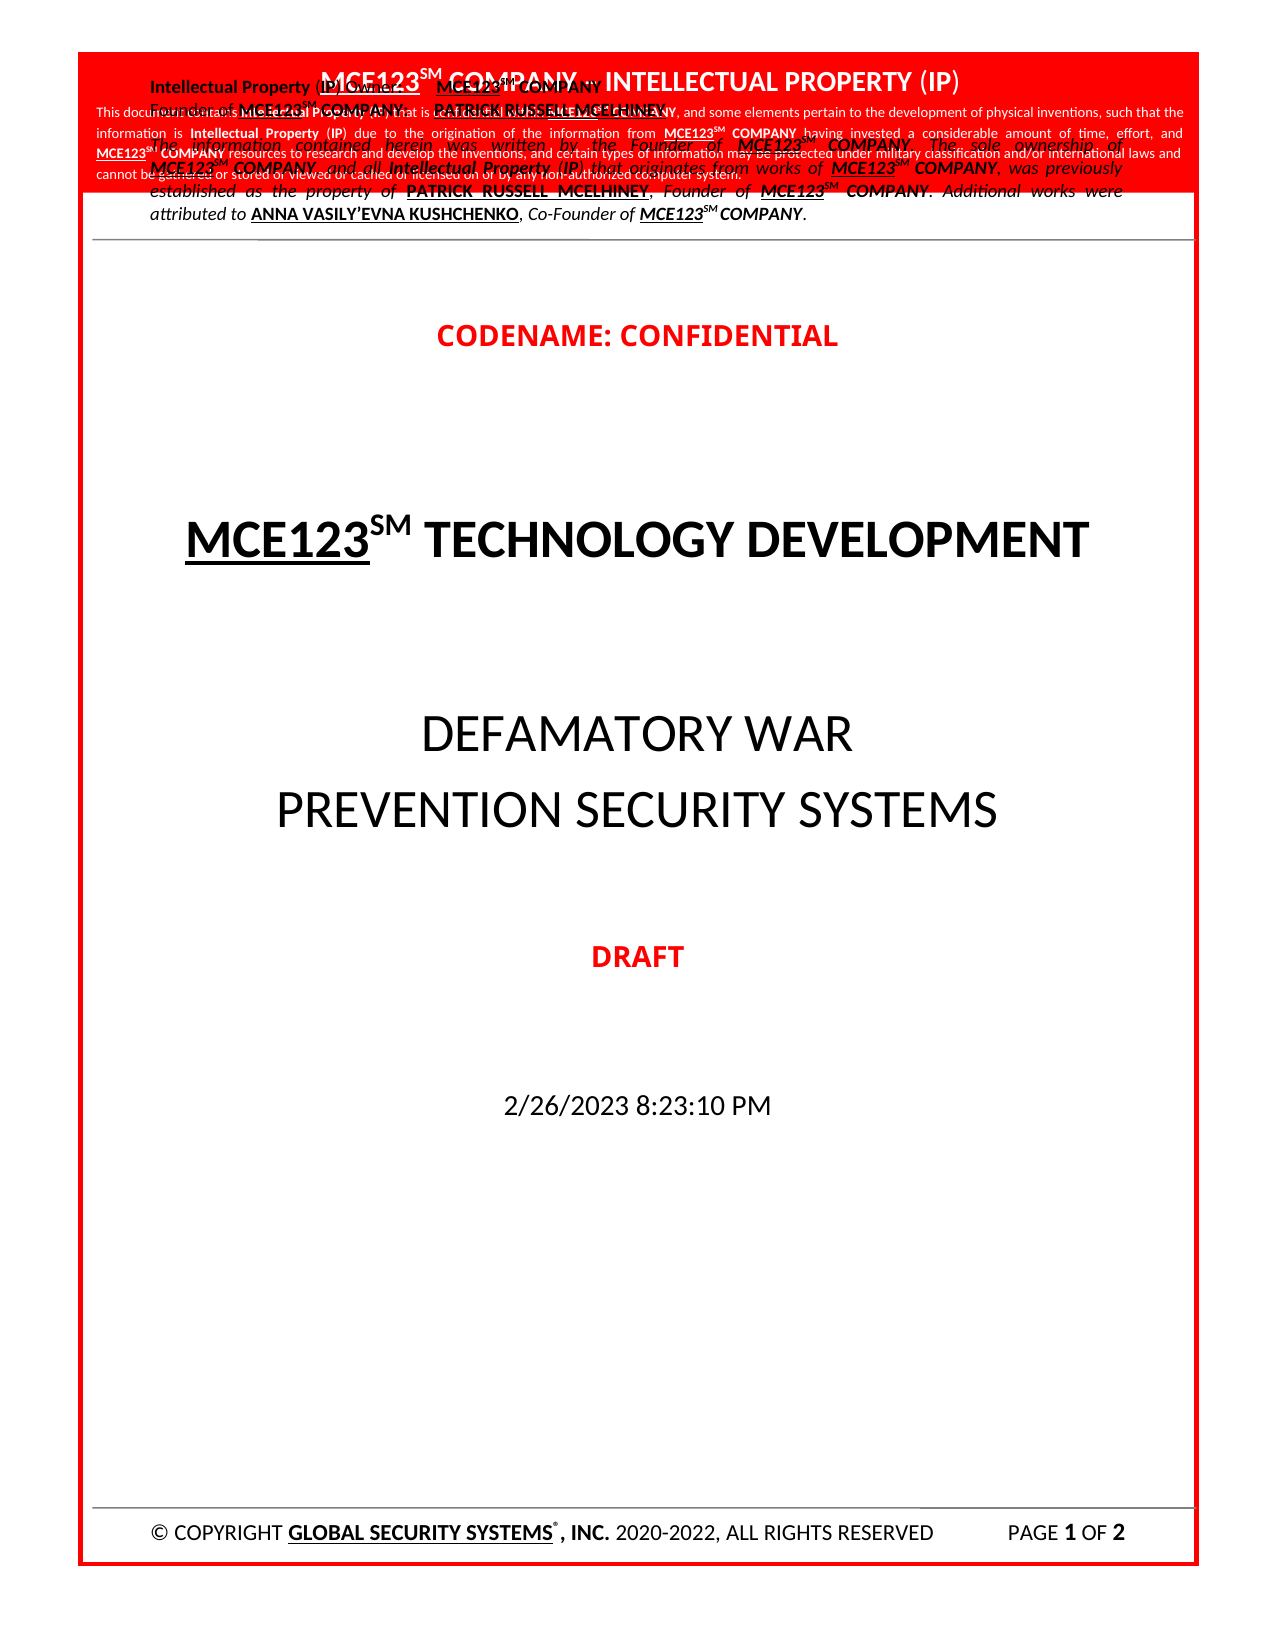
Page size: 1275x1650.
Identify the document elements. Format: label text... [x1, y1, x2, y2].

text DRAFT [150, 936, 1125, 976]
text MCE123SM TECHNOLOGY DEVELOPMENT [150, 505, 1125, 571]
text DEFAMATORY WAR [150, 699, 1125, 765]
text PREVENTION SECURITY SYSTEMS [150, 775, 1125, 841]
text CODENAME: CONFIDENTIAL [150, 315, 1125, 355]
text 2/26/2023 8:23:10 PM [150, 1087, 1125, 1123]
